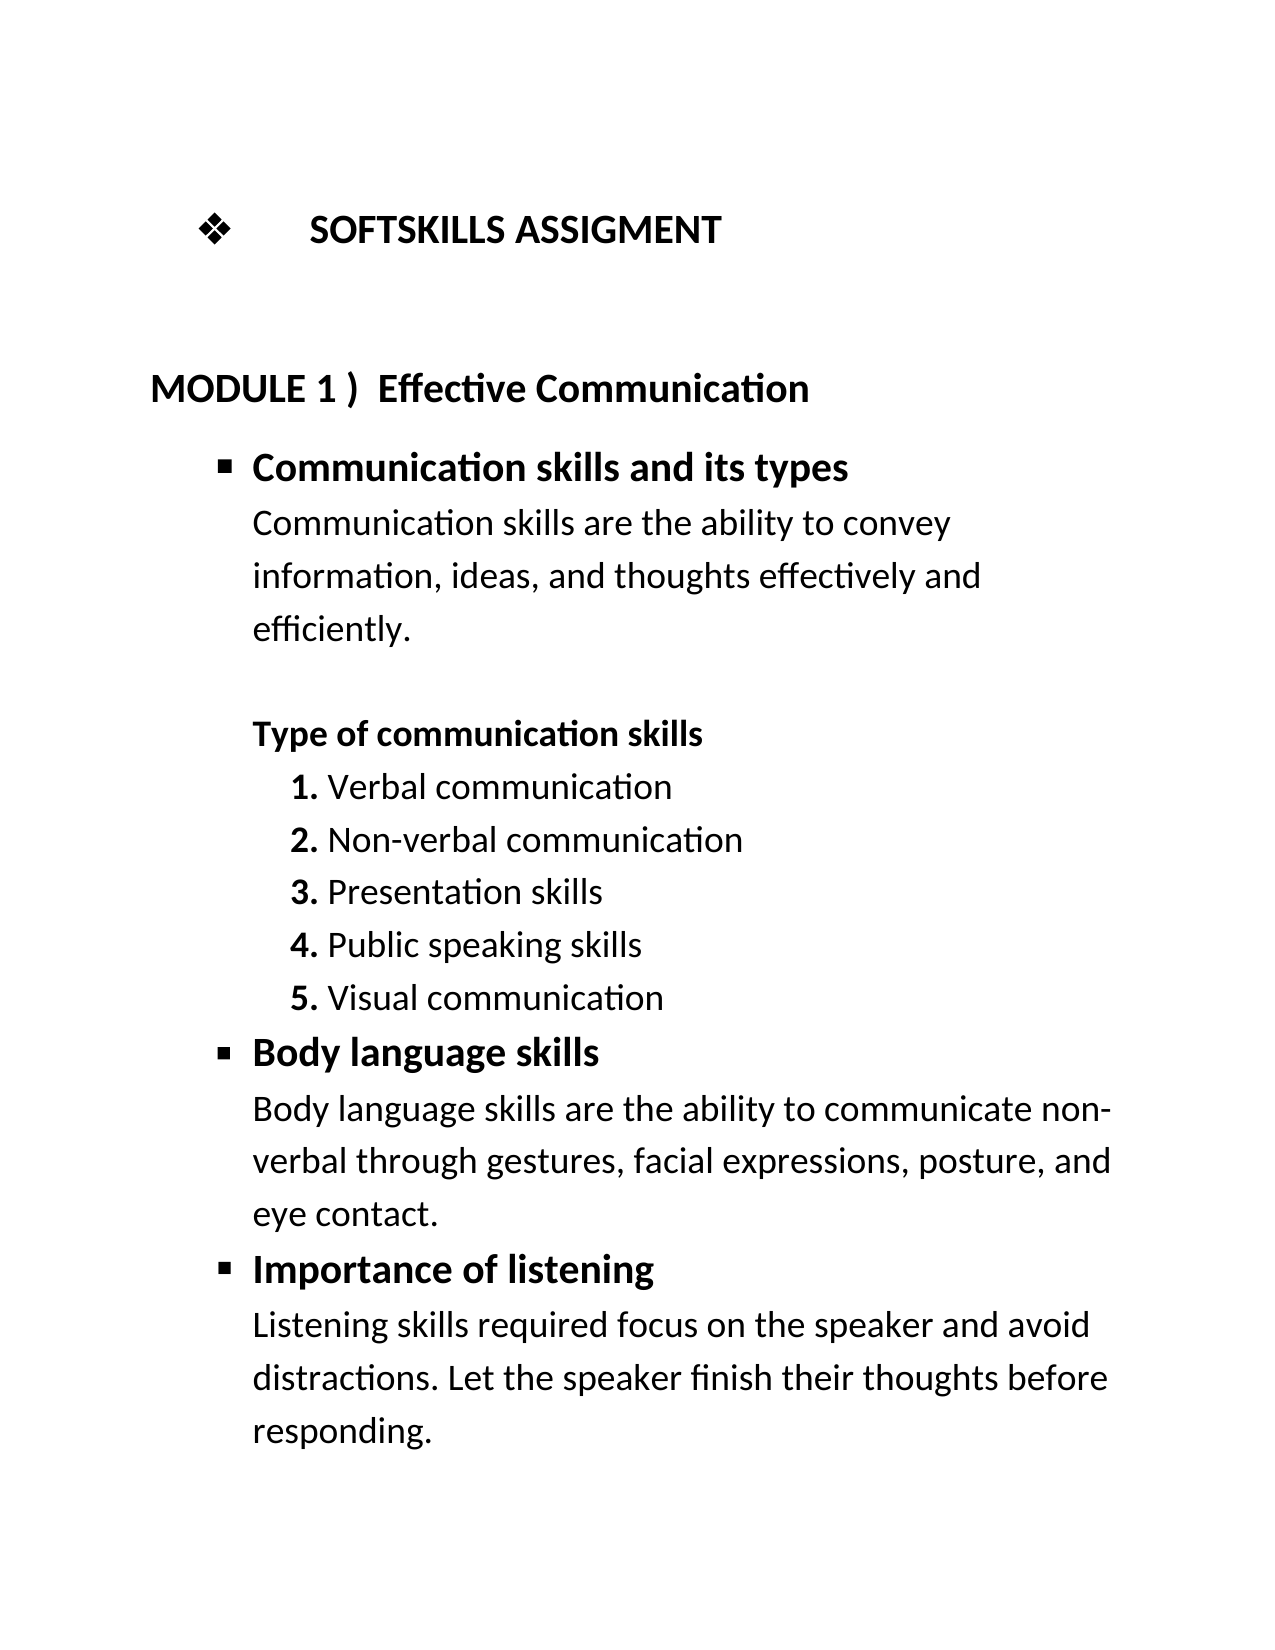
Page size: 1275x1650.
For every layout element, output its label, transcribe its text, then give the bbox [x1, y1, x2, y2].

list Visual communication [290, 974, 1125, 1019]
list Non-verbal communication [290, 816, 1125, 861]
list Communication skills and its types [215, 441, 1125, 492]
list SOFTSKILLS ASSIGMENT [196, 203, 1125, 254]
list Communication skills are the ability to convey information, ideas, and thoughts effectively and efficiently. [252, 499, 1125, 651]
list Type of communication skills [252, 710, 1125, 756]
list Importance of listening [215, 1243, 1125, 1294]
text MODULE 1 ) Effective Communication [150, 362, 1125, 412]
list Listening skills required focus on the speaker and avoid distractions. Let the speaker finish their thoughts before responding. [252, 1301, 1125, 1453]
list Verbal communication [290, 763, 1125, 809]
list Public speaking skills [290, 921, 1125, 967]
list Body language skills are the ability to communicate non-verbal through gestures, facial expressions, posture, and eye contact. [252, 1085, 1125, 1236]
list Presentation skills [290, 868, 1125, 914]
list Body language skills [215, 1026, 1125, 1077]
